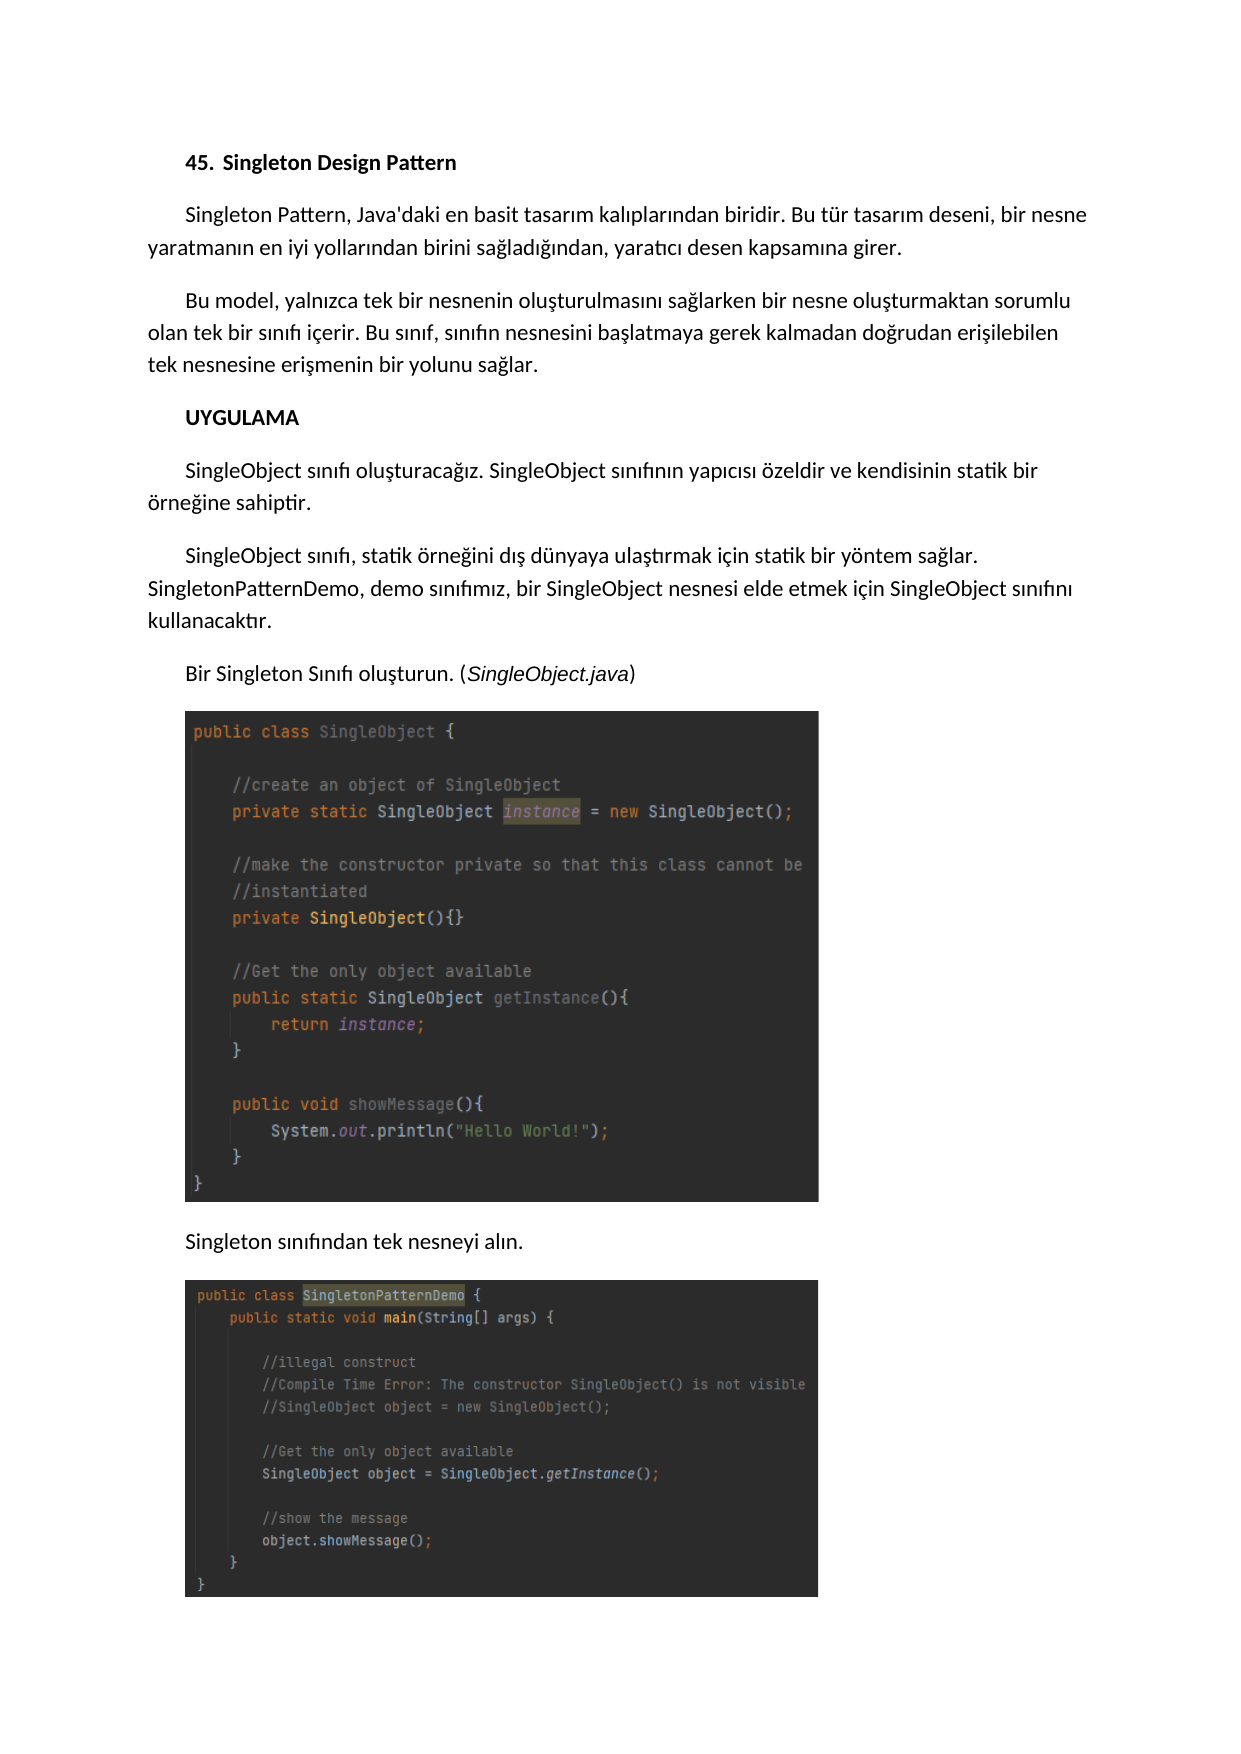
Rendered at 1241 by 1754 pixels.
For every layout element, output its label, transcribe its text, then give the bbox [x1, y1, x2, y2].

picture [185, 1280, 819, 1597]
text Singleton sınıfından tek nesneyi alın. [148, 1227, 1093, 1255]
text Bu model, yalnızca tek bir nesnenin oluşturulmasını sağlarken bir nesne oluşturmaktan sorumlu olan tek bir sınıfı içerir. Bu sınıf, sınıfın nesnesini başlatmaya gerek kalmadan doğrudan erişilebilen tek nesnesine erişmenin bir yolunu sağlar. [148, 286, 1093, 378]
text UYGULAMA [148, 403, 1093, 431]
picture [185, 711, 819, 1202]
list Singleton Design Pattern [185, 148, 1093, 176]
text Bir Singleton Sınıfı oluşturun. (SingleObject.java) [148, 659, 1093, 687]
text SingleObject sınıfı oluşturacağız. SingleObject sınıfının yapıcısı özeldir ve kendisinin statik bir örneğine sahiptir. [148, 456, 1093, 516]
text Singleton Pattern, Java'daki en basit tasarım kalıplarından biridir. Bu tür tasarım deseni, bir nesne yaratmanın en iyi yollarından birini sağladığından, yaratıcı desen kapsamına girer. [148, 201, 1093, 261]
text SingleObject sınıfı, statik örneğini dış dünyaya ulaştırmak için statik bir yöntem sağlar. SingletonPatternDemo, demo sınıfımız, bir SingleObject nesnesi elde etmek için SingleObject sınıfını kullanacaktır. [148, 541, 1093, 634]
